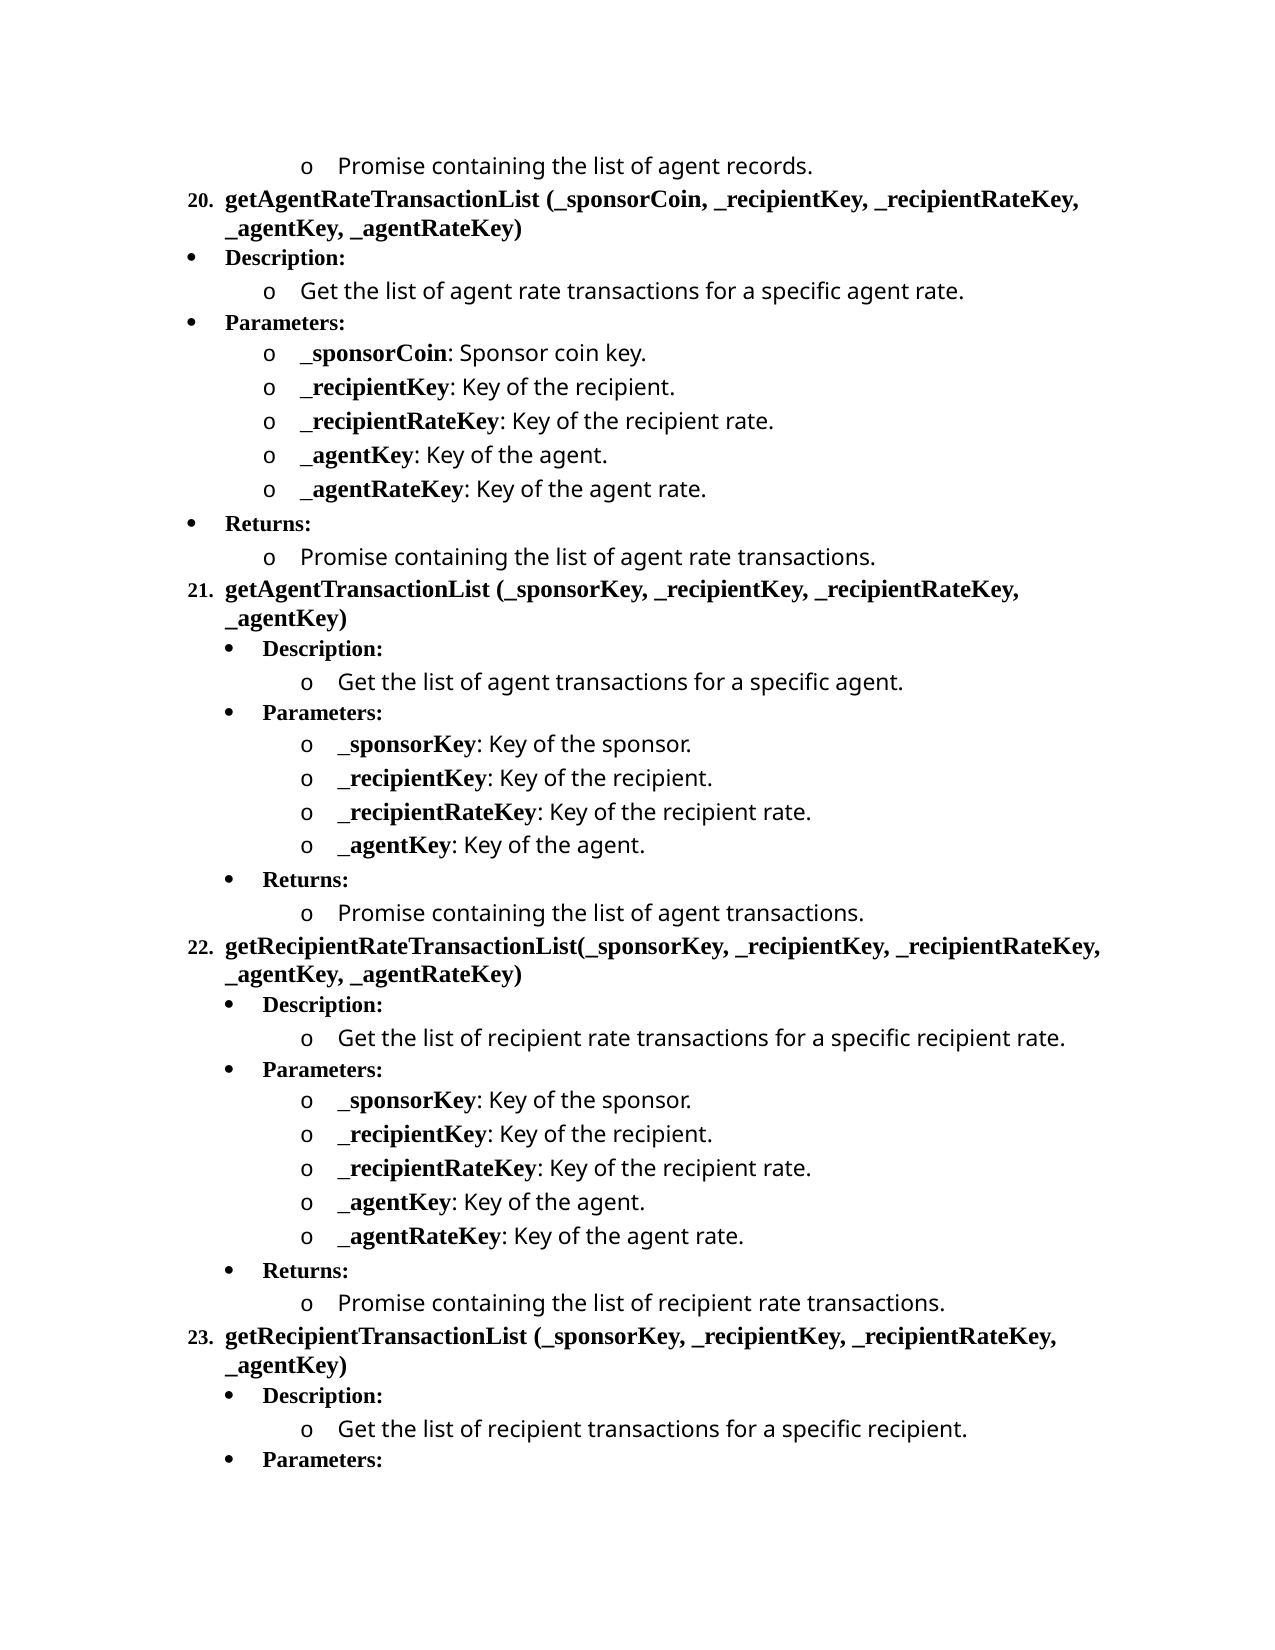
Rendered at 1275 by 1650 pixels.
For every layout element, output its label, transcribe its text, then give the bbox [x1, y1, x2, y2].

list Description: [225, 988, 1125, 1019]
list Get the list of recipient transactions for a specific recipient. [300, 1412, 1125, 1444]
list Parameters: [225, 1056, 1125, 1082]
list _agentKey: Key of the agent. [300, 829, 1125, 861]
list _recipientKey: Key of the recipient. [262, 371, 1125, 403]
list _recipientKey: Key of the recipient. [300, 1118, 1125, 1149]
list _sponsorKey: Key of the sponsor. [300, 728, 1125, 759]
list Description: [187, 241, 1125, 273]
list Promise containing the list of recipient rate transactions. [300, 1287, 1125, 1319]
list getAgentRateTransactionList (_sponsorCoin, _recipientKey, _recipientRateKey, _agentKey, _agentRateKey) [187, 184, 1125, 241]
list Promise containing the list of agent records. [300, 150, 1125, 181]
list Parameters: [187, 309, 1125, 335]
list _sponsorKey: Key of the sponsor. [300, 1084, 1125, 1116]
list Returns: [187, 507, 1125, 538]
list Promise containing the list of agent transactions. [300, 897, 1125, 928]
list _agentKey: Key of the agent. [300, 1186, 1125, 1217]
list Description: [225, 632, 1125, 663]
list Returns: [225, 1254, 1125, 1285]
list Returns: [225, 863, 1125, 894]
list _recipientRateKey: Key of the recipient rate. [262, 405, 1125, 436]
list Parameters: [225, 699, 1125, 726]
list _agentRateKey: Key of the agent rate. [300, 1220, 1125, 1251]
list Get the list of agent rate transactions for a specific agent rate. [262, 275, 1125, 306]
list getRecipientRateTransactionList(_sponsorKey, _recipientKey, _recipientRateKey, _agentKey, _agentRateKey) [187, 931, 1125, 988]
list _agentKey: Key of the agent. [262, 439, 1125, 470]
list _sponsorCoin: Sponsor coin key. [262, 337, 1125, 369]
list _agentRateKey: Key of the agent rate. [262, 473, 1125, 504]
list _recipientRateKey: Key of the recipient rate. [300, 796, 1125, 827]
list Get the list of recipient rate transactions for a specific recipient rate. [300, 1022, 1125, 1053]
list Get the list of agent transactions for a specific agent. [300, 666, 1125, 697]
list getAgentTransactionList (_sponsorKey, _recipientKey, _recipientRateKey, _agentKey) [187, 574, 1125, 632]
list Description: [225, 1379, 1125, 1410]
list Parameters: [225, 1446, 1125, 1473]
list Promise containing the list of agent rate transactions. [262, 540, 1125, 572]
list _recipientKey: Key of the recipient. [300, 762, 1125, 793]
list getRecipientTransactionList (_sponsorKey, _recipientKey, _recipientRateKey, _agentKey) [187, 1321, 1125, 1379]
list _recipientRateKey: Key of the recipient rate. [300, 1152, 1125, 1183]
